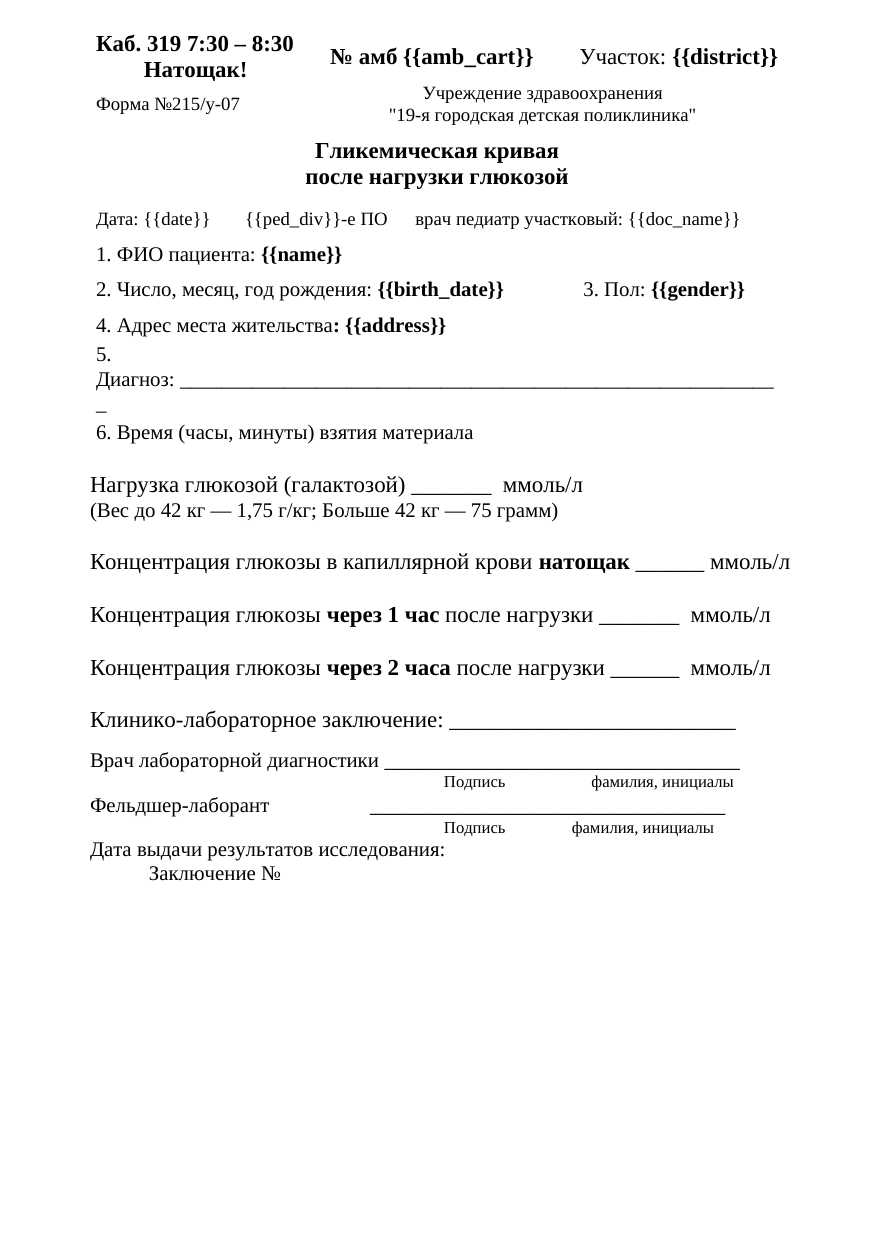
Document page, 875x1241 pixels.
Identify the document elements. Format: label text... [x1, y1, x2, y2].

table_cell 3. Пол: {{gender}} [577, 272, 784, 307]
table_header Каб. 319 7:30 – 8:30 Натощак! [90, 30, 301, 82]
table_cell {{ped_div}}-е ПО [239, 201, 409, 236]
table_cell 6. Время (часы, минуты) взятия материала [90, 415, 784, 450]
table_header Участок: {{district}} [562, 30, 784, 82]
text Концентрация глюкозы в капиллярной крови натощак ______ ммоль/л [90, 548, 799, 575]
table_header № амб {{amb_cart}} [301, 30, 562, 82]
table_cell 1. ФИО пациента: {{name}} [90, 236, 784, 272]
text Фельдшер-лаборант _______________________________ [90, 791, 770, 818]
text Нагрузка глюкозой (галактозой) _______ ммоль/л [90, 472, 799, 498]
table_cell Форма №215/у-07 [90, 82, 301, 125]
table_cell 2. Число, месяц, год рождения: {{birth_date}} [90, 272, 577, 307]
text Дата выдачи результатов исследования: Заключение № [90, 837, 770, 885]
text (Вес до 42 кг — 1,75 г/кг; Больше 42 кг — 75 грамм) [90, 498, 799, 522]
text Концентрация глюкозы через 2 часа после нагрузки ______ ммоль/л [90, 654, 799, 680]
text Подпись фамилия, инициалы [385, 772, 770, 791]
table_cell Дата: {{date}} [90, 201, 239, 236]
table_cell Учреждение здравоохранения "19-я городская детская поликлиника" [301, 82, 784, 125]
table_cell врач педиатр участковый: {{doc_name}} [409, 201, 784, 236]
table_cell Гликемическая кривая после нагрузки глюкозой [90, 125, 784, 201]
table_cell 4. Адрес места жительства: {{address}} [90, 307, 784, 342]
table_cell 5. Диагноз: __________________________________________________________ [90, 343, 784, 414]
text Подпись фамилия, инициалы [370, 818, 770, 837]
text Клинико-лабораторное заключение: _________________________ [90, 706, 799, 733]
text Концентрация глюкозы через 1 час после нагрузки _______ ммоль/л [90, 601, 799, 627]
text Врач лабораторной диагностики _______________________________ [90, 746, 770, 772]
